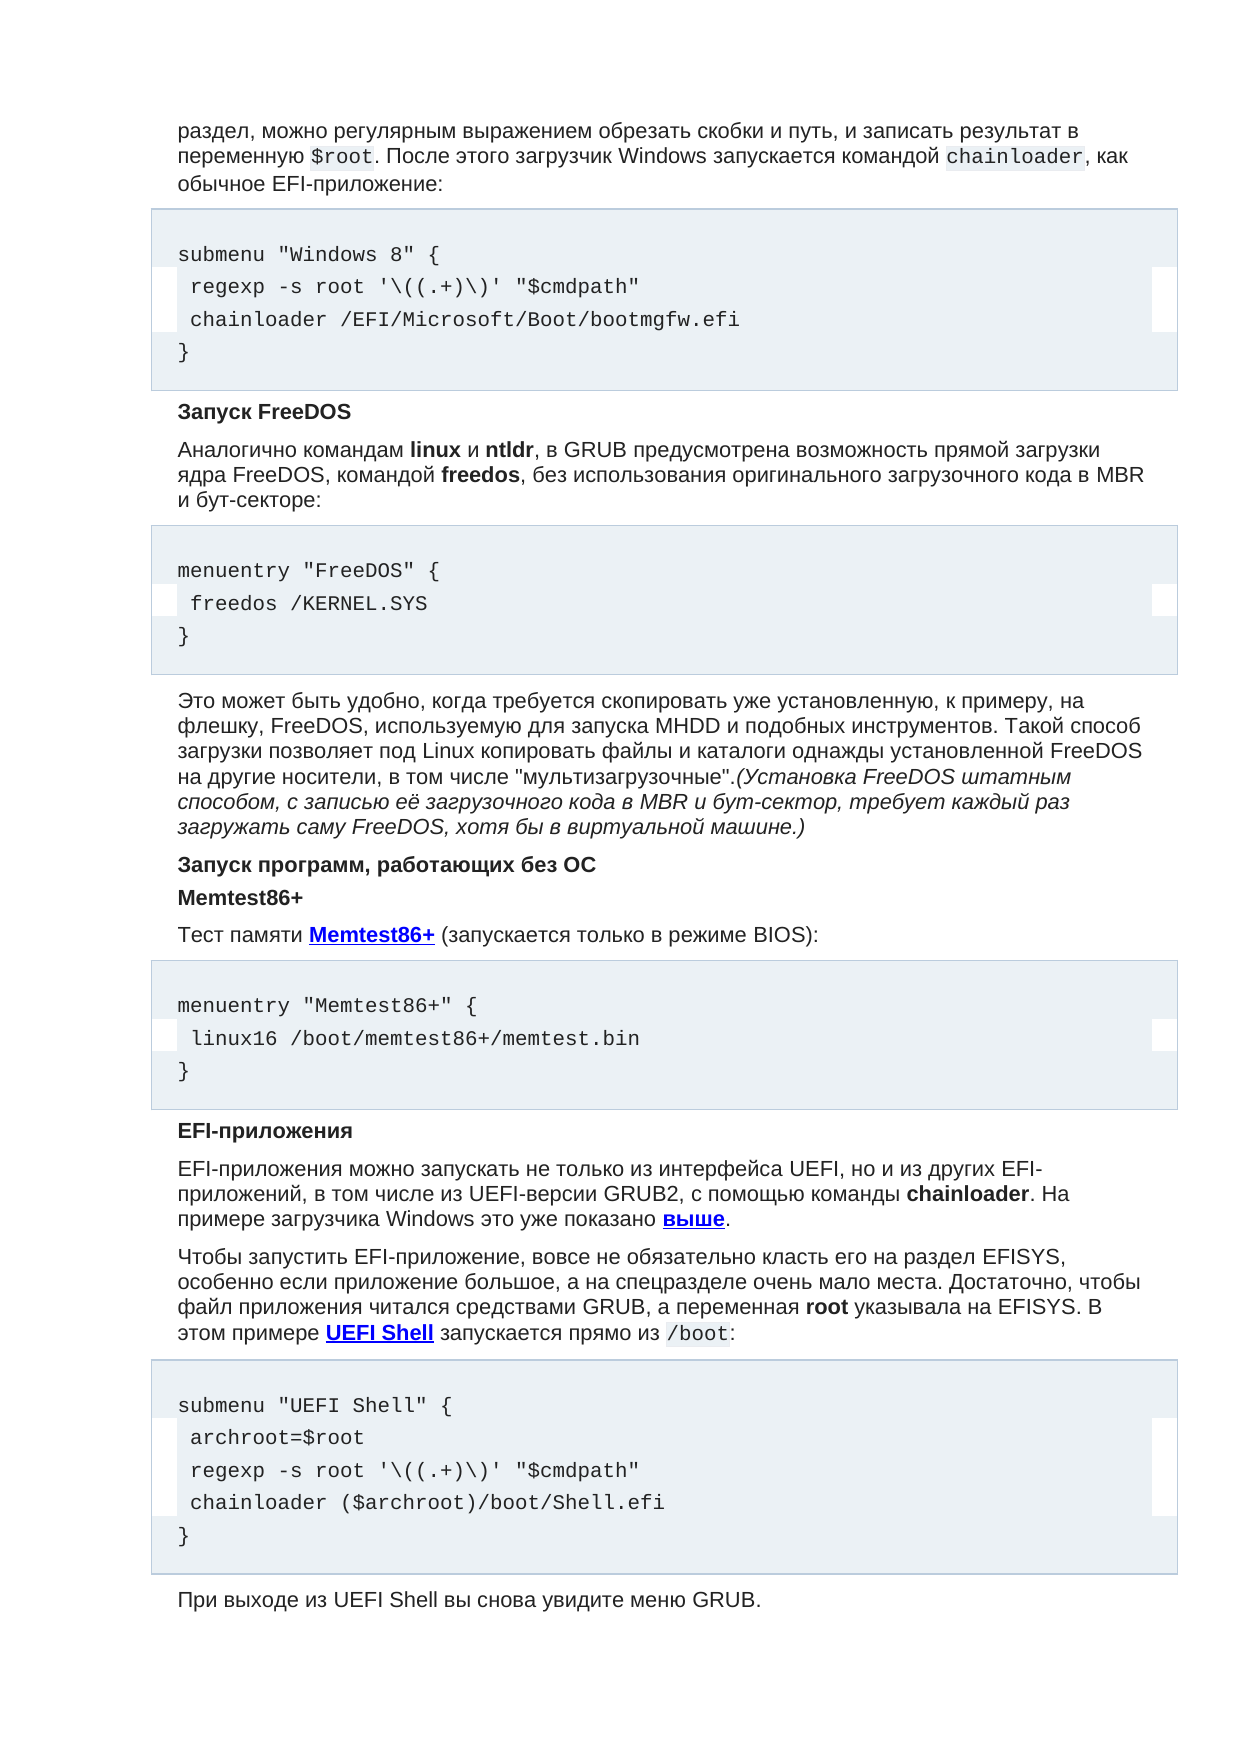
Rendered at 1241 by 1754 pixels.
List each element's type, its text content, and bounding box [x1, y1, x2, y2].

text При выходе из UEFI Shell вы снова увидите меню GRUB. [177, 1587, 1152, 1612]
text submenu "Windows 8" { [152, 210, 1177, 267]
text Запуск FreeDOS [177, 399, 1152, 424]
text } [152, 1025, 1177, 1109]
text } [152, 306, 1177, 390]
text EFI-приложения можно запускать не только из интерфейса UEFI, но и из других EFI-приложений, в том числе из UEFI-версии GRUB2, с помощью команды chainloader. На примере загрузчика Windows это уже показано выше. [177, 1156, 1152, 1231]
text Memtest86+ [177, 884, 1152, 909]
text Аналогично командам linux и ntldr, в GRUB предусмотрена возможность прямой загрузки ядра FreeDOS, командой freedos, без использования оригинального загрузочного кода в MBR и бут-секторе: [177, 437, 1152, 512]
text menuentry "Memtest86+" { [152, 961, 1177, 1019]
text menuentry "FreeDOS" { [152, 526, 1177, 584]
text submenu "UEFI Shell" { [152, 1361, 1177, 1418]
text Чтобы запустить EFI-приложение, вовсе не обязательно класть его на раздел EFISYS, особенно если приложение большое, а на спецразделе очень мало места. Достаточно, чтобы файл приложения читался средствами GRUB, а переменная root указывала на EFISYS. В этом примере UEFI Shell запускается прямо из /boot: [177, 1244, 1152, 1347]
text Запуск программ, работающих без ОС [177, 852, 1152, 877]
text Тест памяти Memtest86+ (запускается только в режиме BIOS): [177, 922, 1152, 947]
text Это может быть удобно, когда требуется скопировать уже установленную, к примеру, на флешку, FreeDOS, используемую для запуска MHDD и подобных инструментов. Такой способ загрузки позволяет под Linux копировать файлы и каталоги однажды установленной FreeDOS на другие носители, в том числе "мультизагрузочные".(Установка FreeDOS штатным способом, с записью её загрузочного кода в MBR и бут-сектор, требует каждый раз загружать саму FreeDOS, хотя бы в виртуальной машине.) [177, 688, 1152, 839]
text EFI-приложения [177, 1118, 1152, 1143]
text } [152, 1489, 1177, 1573]
text regexp -s root '\((.+)\)' "$cmdpath" [177, 267, 1152, 300]
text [177, 118, 1152, 196]
text regexp -s root '\((.+)\)' "$cmdpath" [177, 1451, 1152, 1483]
text } [152, 590, 1177, 674]
text archroot=$root [177, 1418, 1152, 1451]
